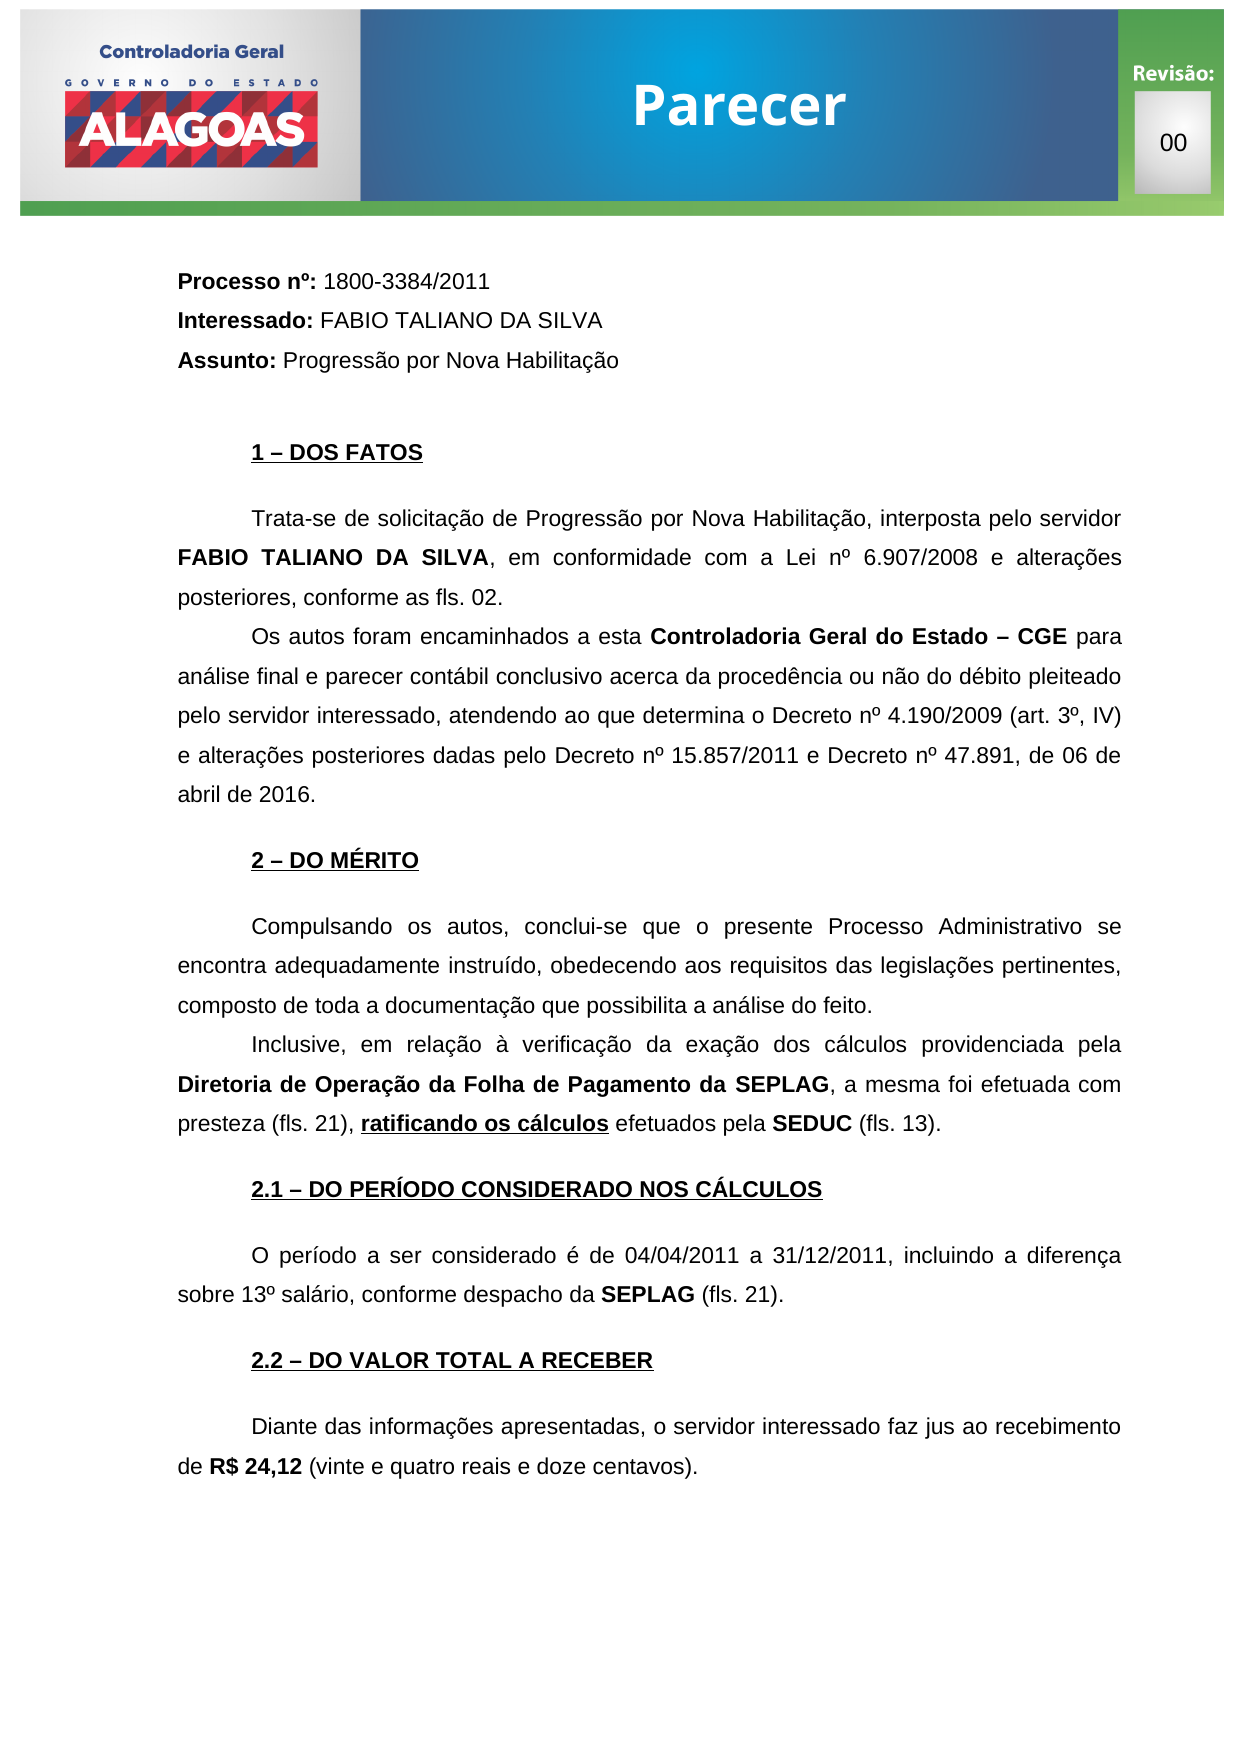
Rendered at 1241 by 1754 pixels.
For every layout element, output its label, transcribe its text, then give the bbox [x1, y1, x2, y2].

text 2.2 – DO VALOR TOTAL A RECEBER [177, 1347, 1122, 1374]
text Diante das informações apresentadas, o servidor interessado faz jus ao recebimento de R$ 24,12 (vinte e quatro reais e doze centavos). [177, 1413, 1122, 1479]
text Processo nº: 1800-3384/2011 [177, 268, 1122, 294]
text Trata-se de solicitação de Progressão por Nova Habilitação, interposta pelo servidor FABIO TALIANO DA SILVA, em conformidade com a Lei nº 6.907/2008 e alterações posteriores, conforme as fls. 02. [177, 505, 1122, 610]
text Interessado: FABIO TALIANO DA SILVA [177, 307, 1122, 334]
text Inclusive, em relação à verificação da exação dos cálculos providenciada pela Diretoria de Operação da Folha de Pagamento da SEPLAG, a mesma foi efetuada com presteza (fls. 21), ratificando os cálculos efetuados pela SEDUC (fls. 13). [177, 1031, 1122, 1137]
text Os autos foram encaminhados a esta Controladoria Geral do Estado – CGE para análise final e parecer contábil conclusivo acerca da procedência ou não do débito pleiteado pelo servidor interessado, atendendo ao que determina o Decreto nº 4.190/2009 (art. 3º, IV) e alterações posteriores dadas pelo Decreto nº 15.857/2011 e Decreto nº 47.891, de 06 de abril de 2016. [177, 623, 1122, 808]
text Assunto: Progressão por Nova Habilitação [177, 347, 1122, 373]
picture [20, 9, 1224, 216]
text 2 – DO MÉRITO [177, 847, 1122, 873]
text 2.1 – DO PERÍODO CONSIDERADO NOS CÁLCULOS [177, 1176, 1122, 1202]
text 1 – DOS FATOS [177, 439, 1122, 465]
text O período a ser considerado é de 04/04/2011 a 31/12/2011, incluindo a diferença sobre 13º salário, conforme despacho da SEPLAG (fls. 21). [177, 1242, 1122, 1308]
text Compulsando os autos, conclui-se que o presente Processo Administrativo se encontra adequadamente instruído, obedecendo aos requisitos das legislações pertinentes, composto de toda a documentação que possibilita a análise do feito. [177, 913, 1122, 1018]
